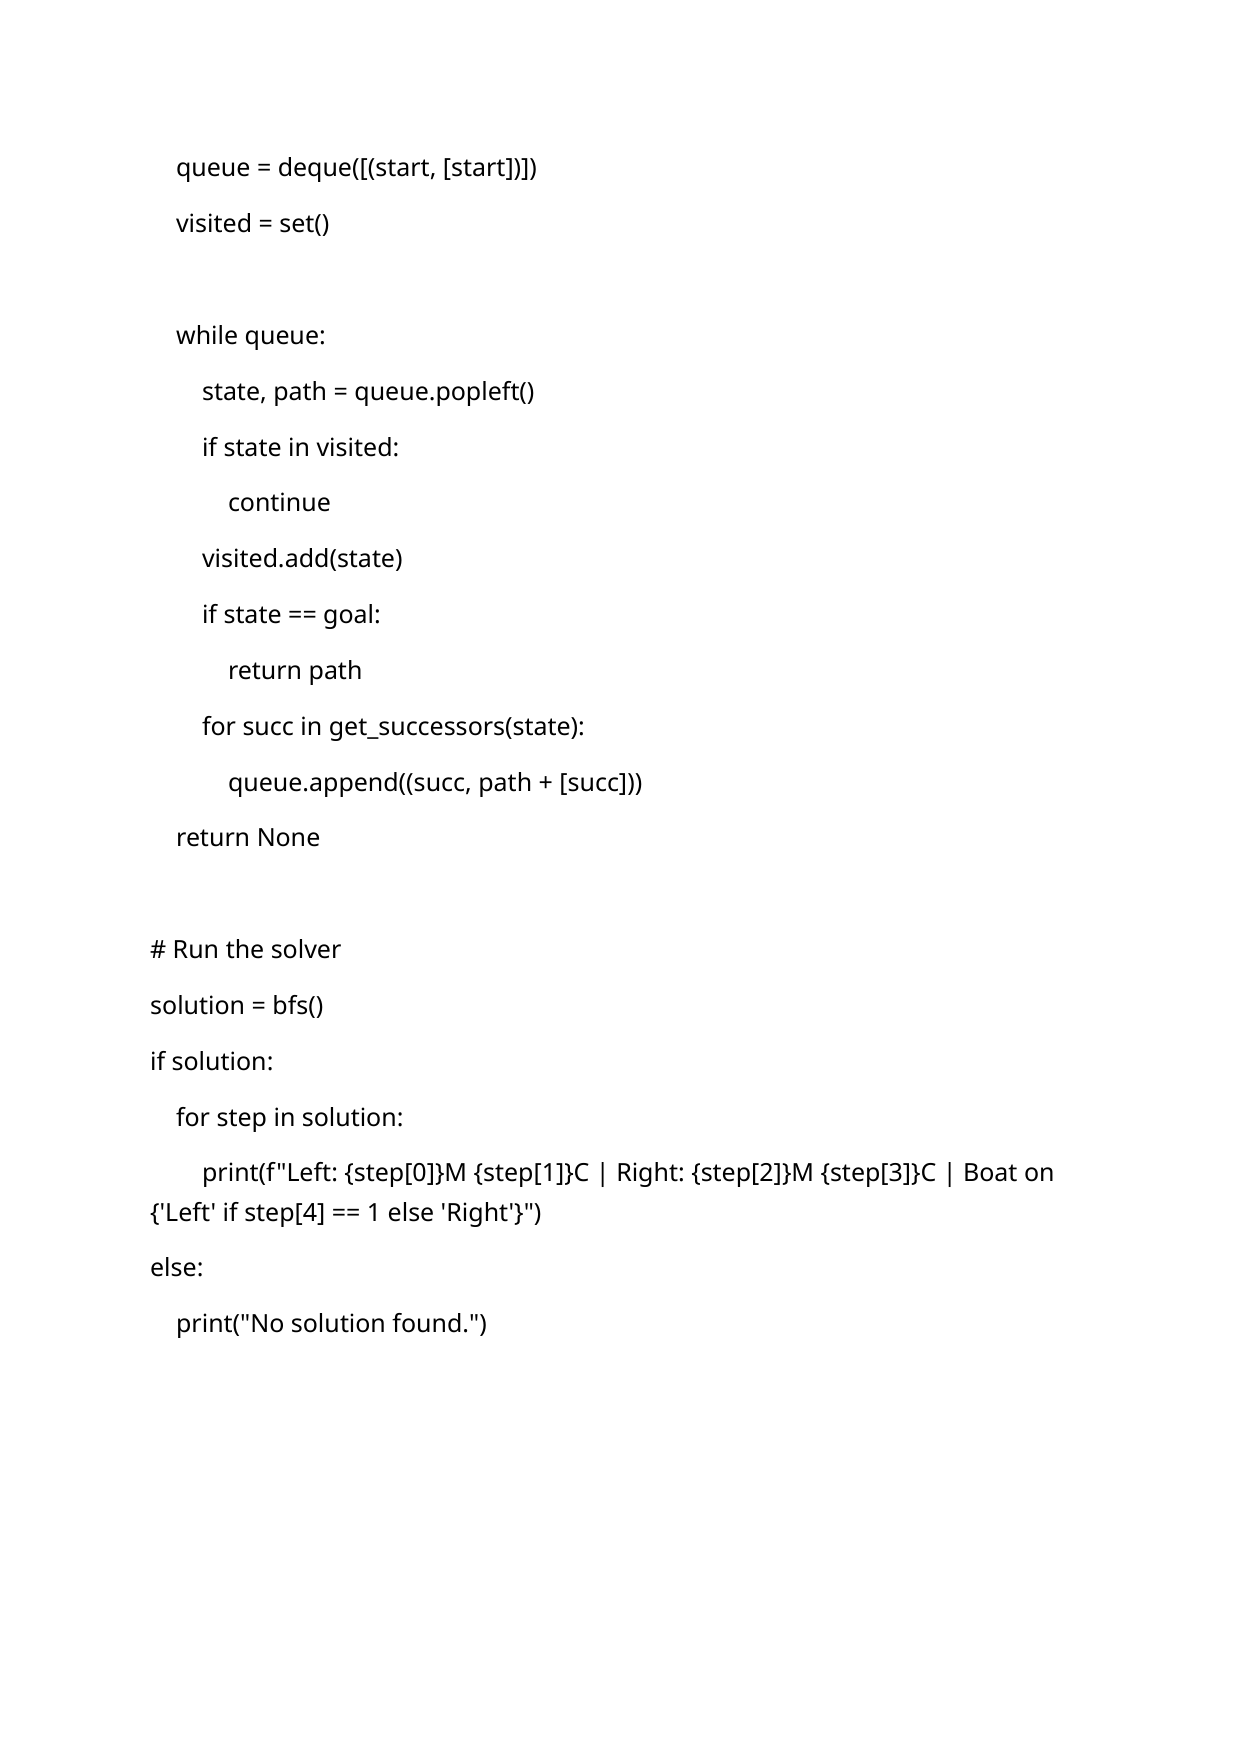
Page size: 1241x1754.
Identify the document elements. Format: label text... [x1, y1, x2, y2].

text else: [150, 1250, 1090, 1284]
text state, path = queue.popleft() [150, 373, 1090, 407]
text return None [150, 820, 1090, 854]
text for succ in get_successors(state): [150, 708, 1090, 742]
text for step in solution: [150, 1099, 1090, 1133]
text print(f"Left: {step[0]}M {step[1]}C | Right: {step[2]}M {step[3]}C | Boat on {'Left' if step[4] == 1 else 'Right'}") [150, 1155, 1090, 1228]
text if state == goal: [150, 597, 1090, 631]
text queue.append((succ, path + [succ])) [150, 764, 1090, 798]
text if solution: [150, 1043, 1090, 1077]
text if state in visited: [150, 429, 1090, 463]
text return path [150, 652, 1090, 687]
text visited = set() [150, 206, 1090, 240]
text continue [150, 485, 1090, 519]
text print("No solution found.") [150, 1306, 1090, 1340]
text queue = deque([(start, [start])]) [150, 150, 1090, 184]
text # Run the solver [150, 932, 1090, 966]
text visited.add(state) [150, 541, 1090, 575]
text while queue: [150, 317, 1090, 352]
text solution = bfs() [150, 987, 1090, 1022]
